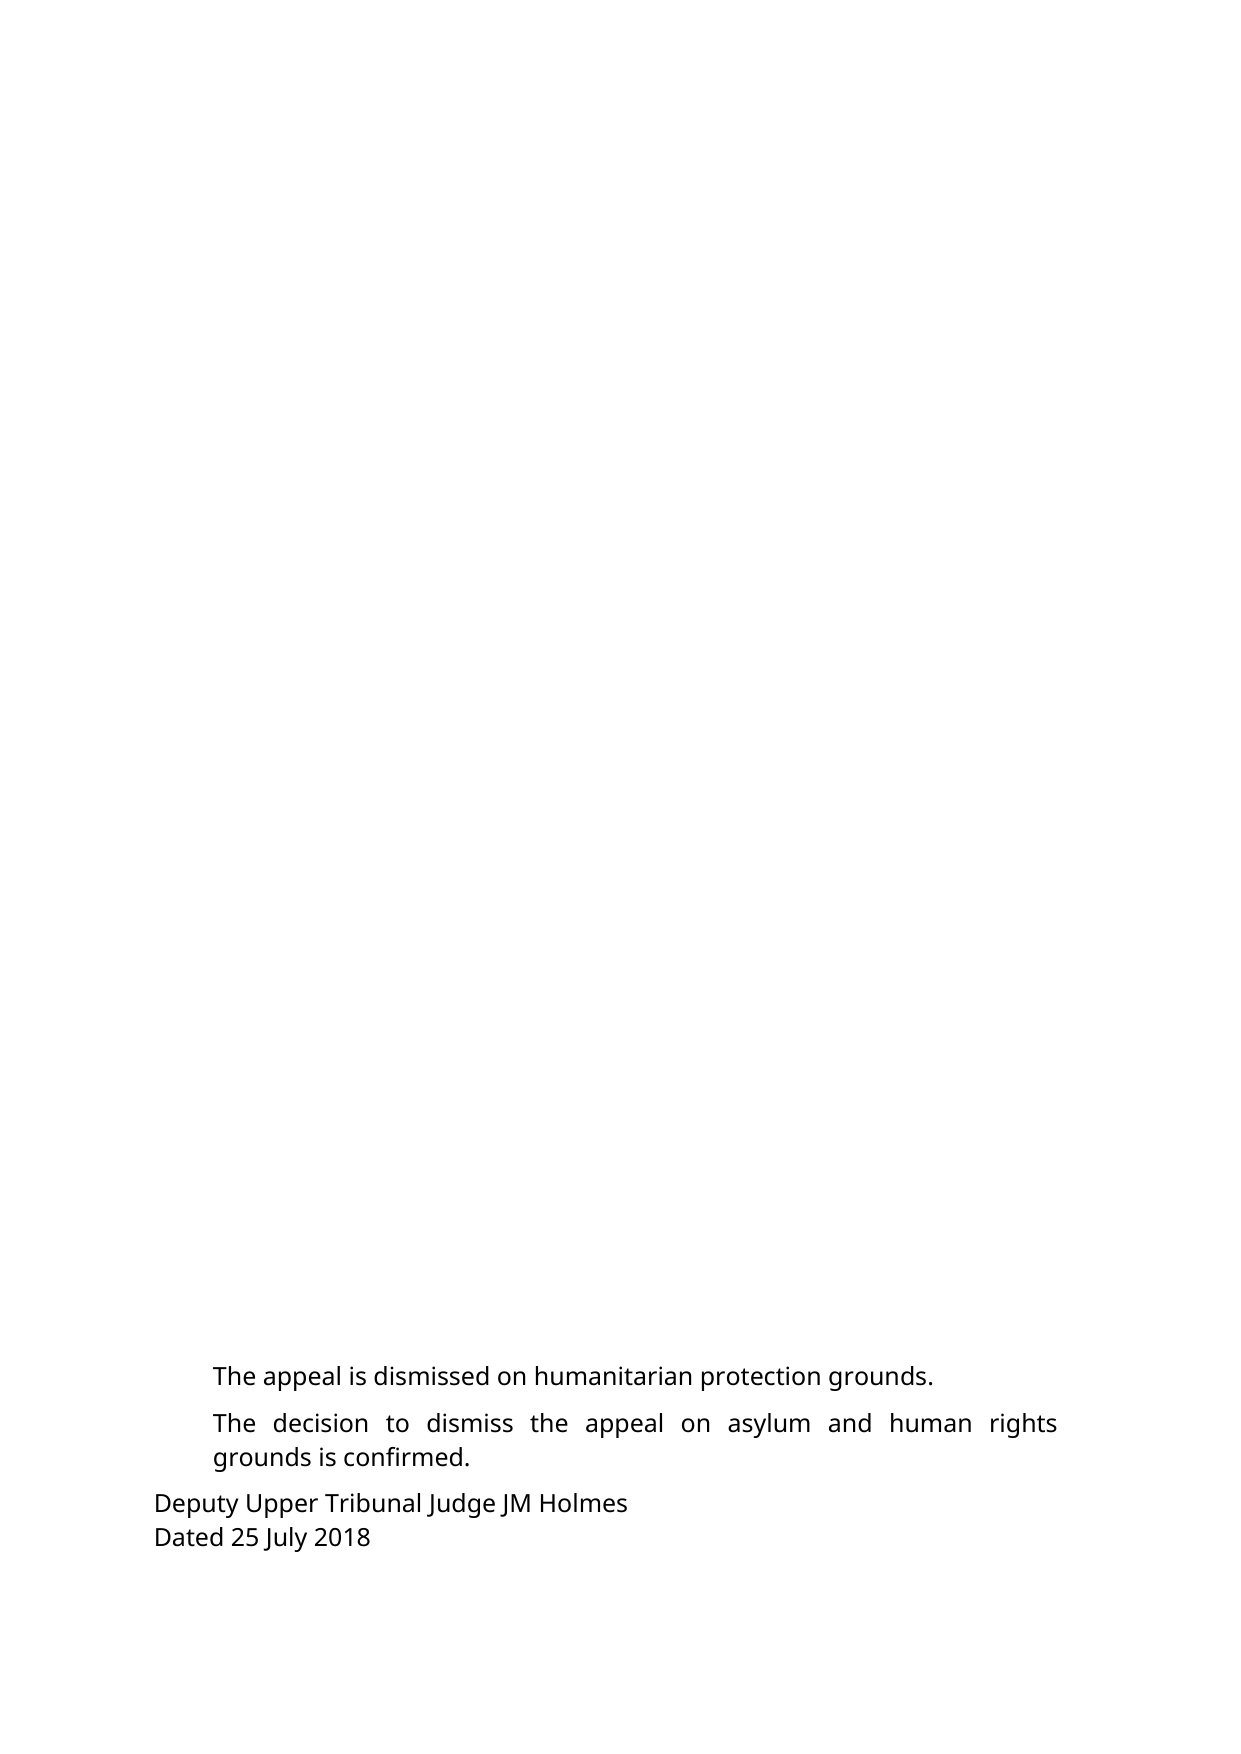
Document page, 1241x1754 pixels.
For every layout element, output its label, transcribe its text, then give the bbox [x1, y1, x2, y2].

text Dated 25 July 2018 [153, 1520, 1087, 1554]
text Deputy Upper Tribunal Judge JM Holmes [153, 1486, 1087, 1520]
text The appeal is dismissed on humanitarian protection grounds. [213, 1359, 1087, 1393]
text The decision to dismiss the appeal on asylum and human rights grounds is confirmed. [213, 1405, 1087, 1473]
